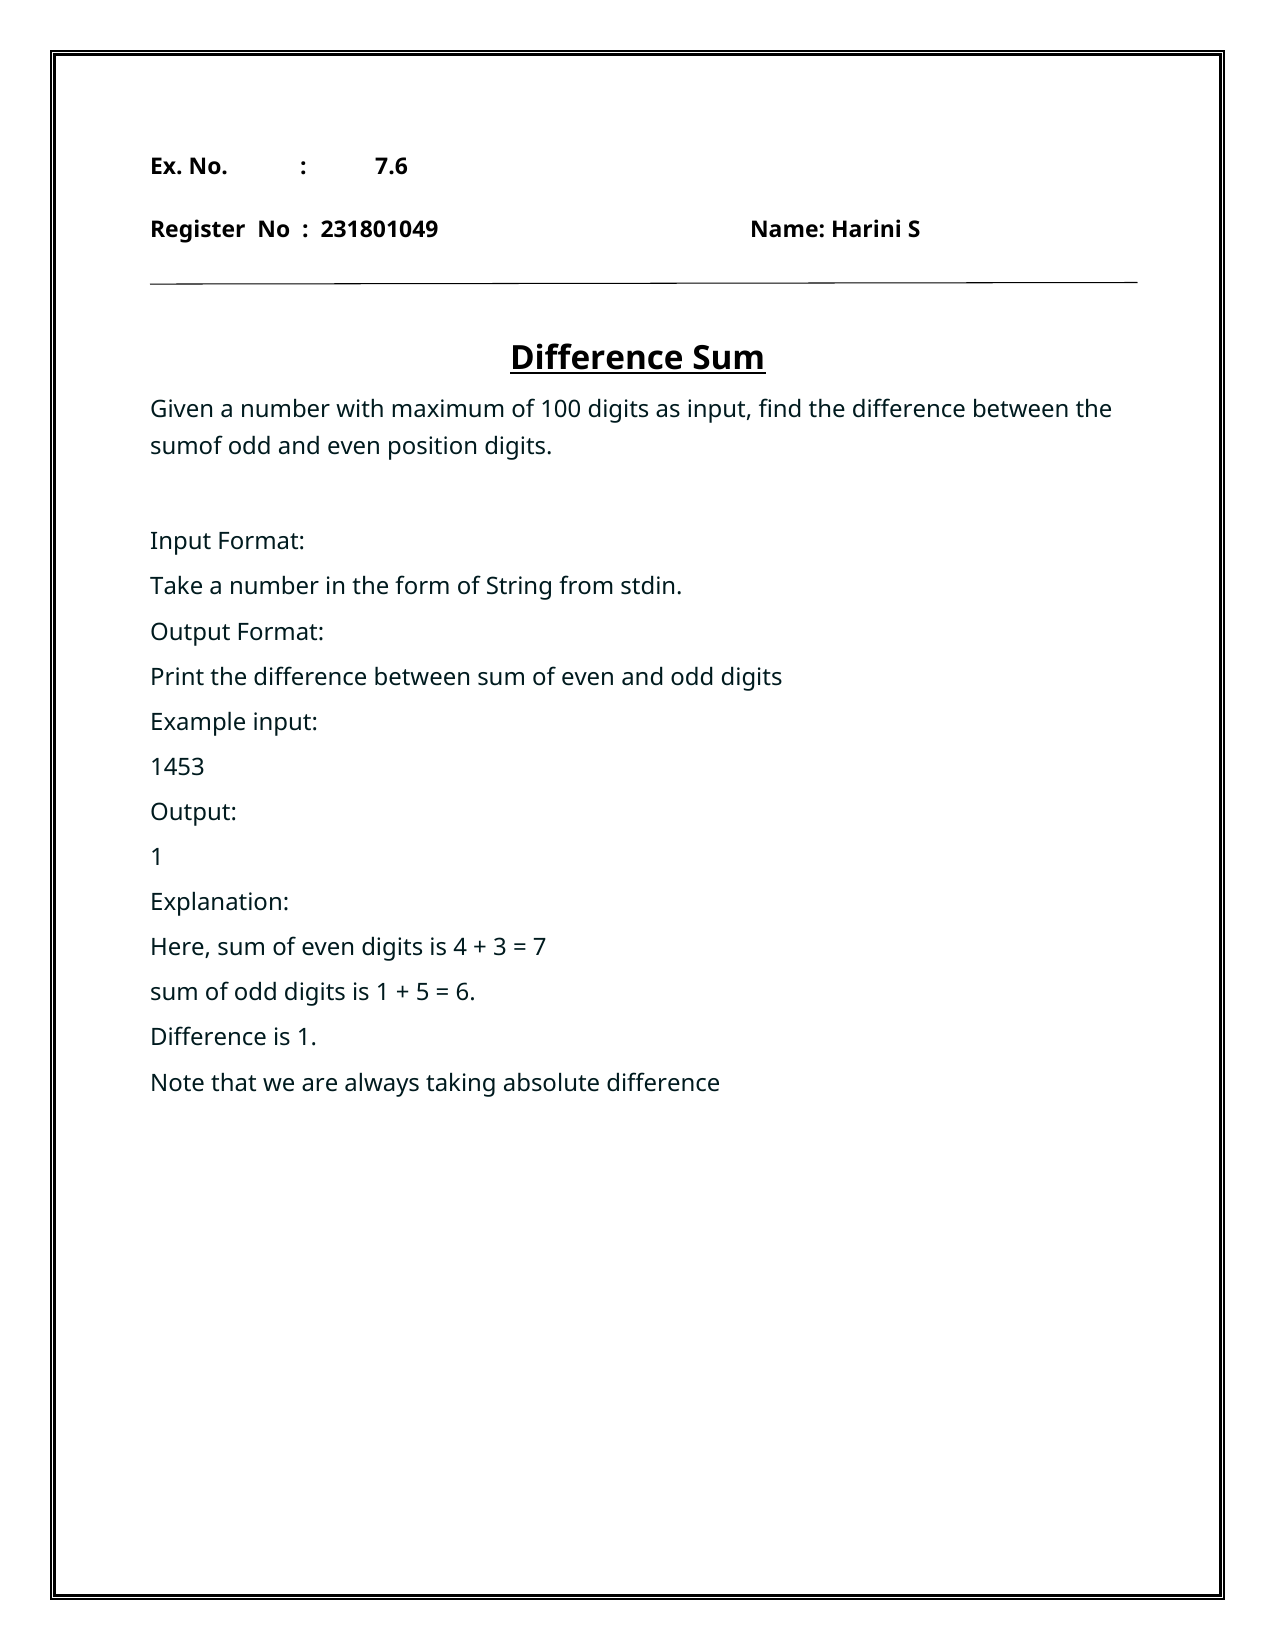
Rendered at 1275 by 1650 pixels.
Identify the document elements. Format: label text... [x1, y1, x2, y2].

text Difference is 1. [150, 1020, 1125, 1053]
text Output Format: [150, 614, 1125, 647]
text Here, sum of even digits is 4 + 3 = 7 [150, 930, 1125, 963]
text Difference Sum [150, 334, 1125, 379]
text Ex. No. : 7.6 [150, 150, 1125, 181]
text Print the difference between sum of even and odd digits [150, 659, 1125, 692]
text Input Format: [150, 524, 1125, 557]
text Take a number in the form of String from stdin. [150, 569, 1125, 602]
text Output: [150, 795, 1125, 827]
text Example input: [150, 704, 1125, 737]
text sum of odd digits is 1 + 5 = 6. [150, 975, 1125, 1008]
text Given a number with maximum of 100 digits as input, find the difference between the sumof odd and even position digits. [150, 392, 1125, 462]
text 1 [150, 840, 1125, 872]
text Explanation: [150, 885, 1125, 917]
text Note that we are always taking absolute difference [150, 1065, 1125, 1098]
text Register No : 231801049 Name: Harini S [150, 213, 1125, 244]
text 1453 [150, 749, 1125, 782]
